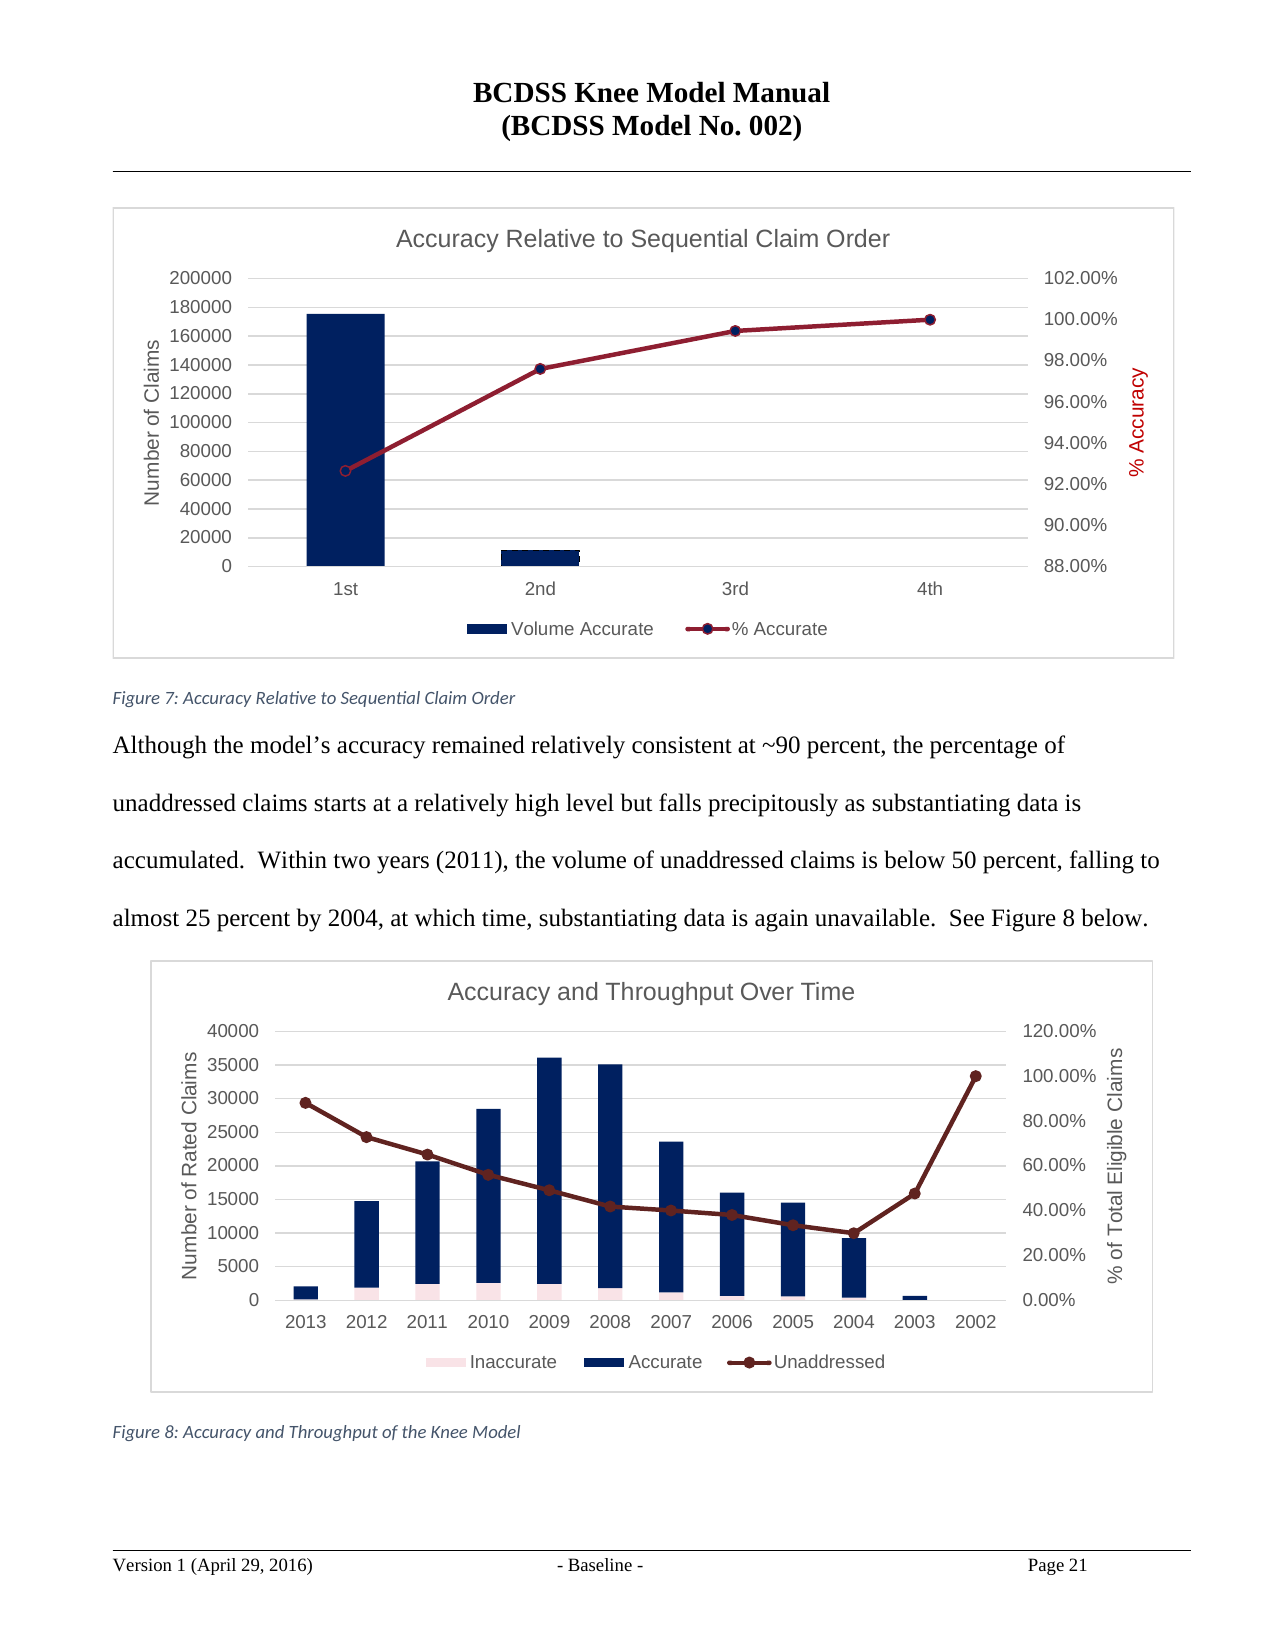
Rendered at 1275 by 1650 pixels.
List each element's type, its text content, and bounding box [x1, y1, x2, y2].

text Figure 8: Accuracy and Throughput of the Knee Model [112, 1420, 1191, 1443]
text Figure 7: Accuracy Relative to Sequential Claim Order [112, 687, 1191, 709]
text Although the model’s accuracy remained relatively consistent at ~90 percent, the percentage of unaddressed claims starts at a relatively high level but falls precipitously as substantiating data is accumulated. Within two years (2011), the volume of unaddressed claims is below 50 percent, falling to almost 25 percent by 2004, at which time, substantiating data is again unavailable. See Figure 8 below. [112, 730, 1191, 932]
